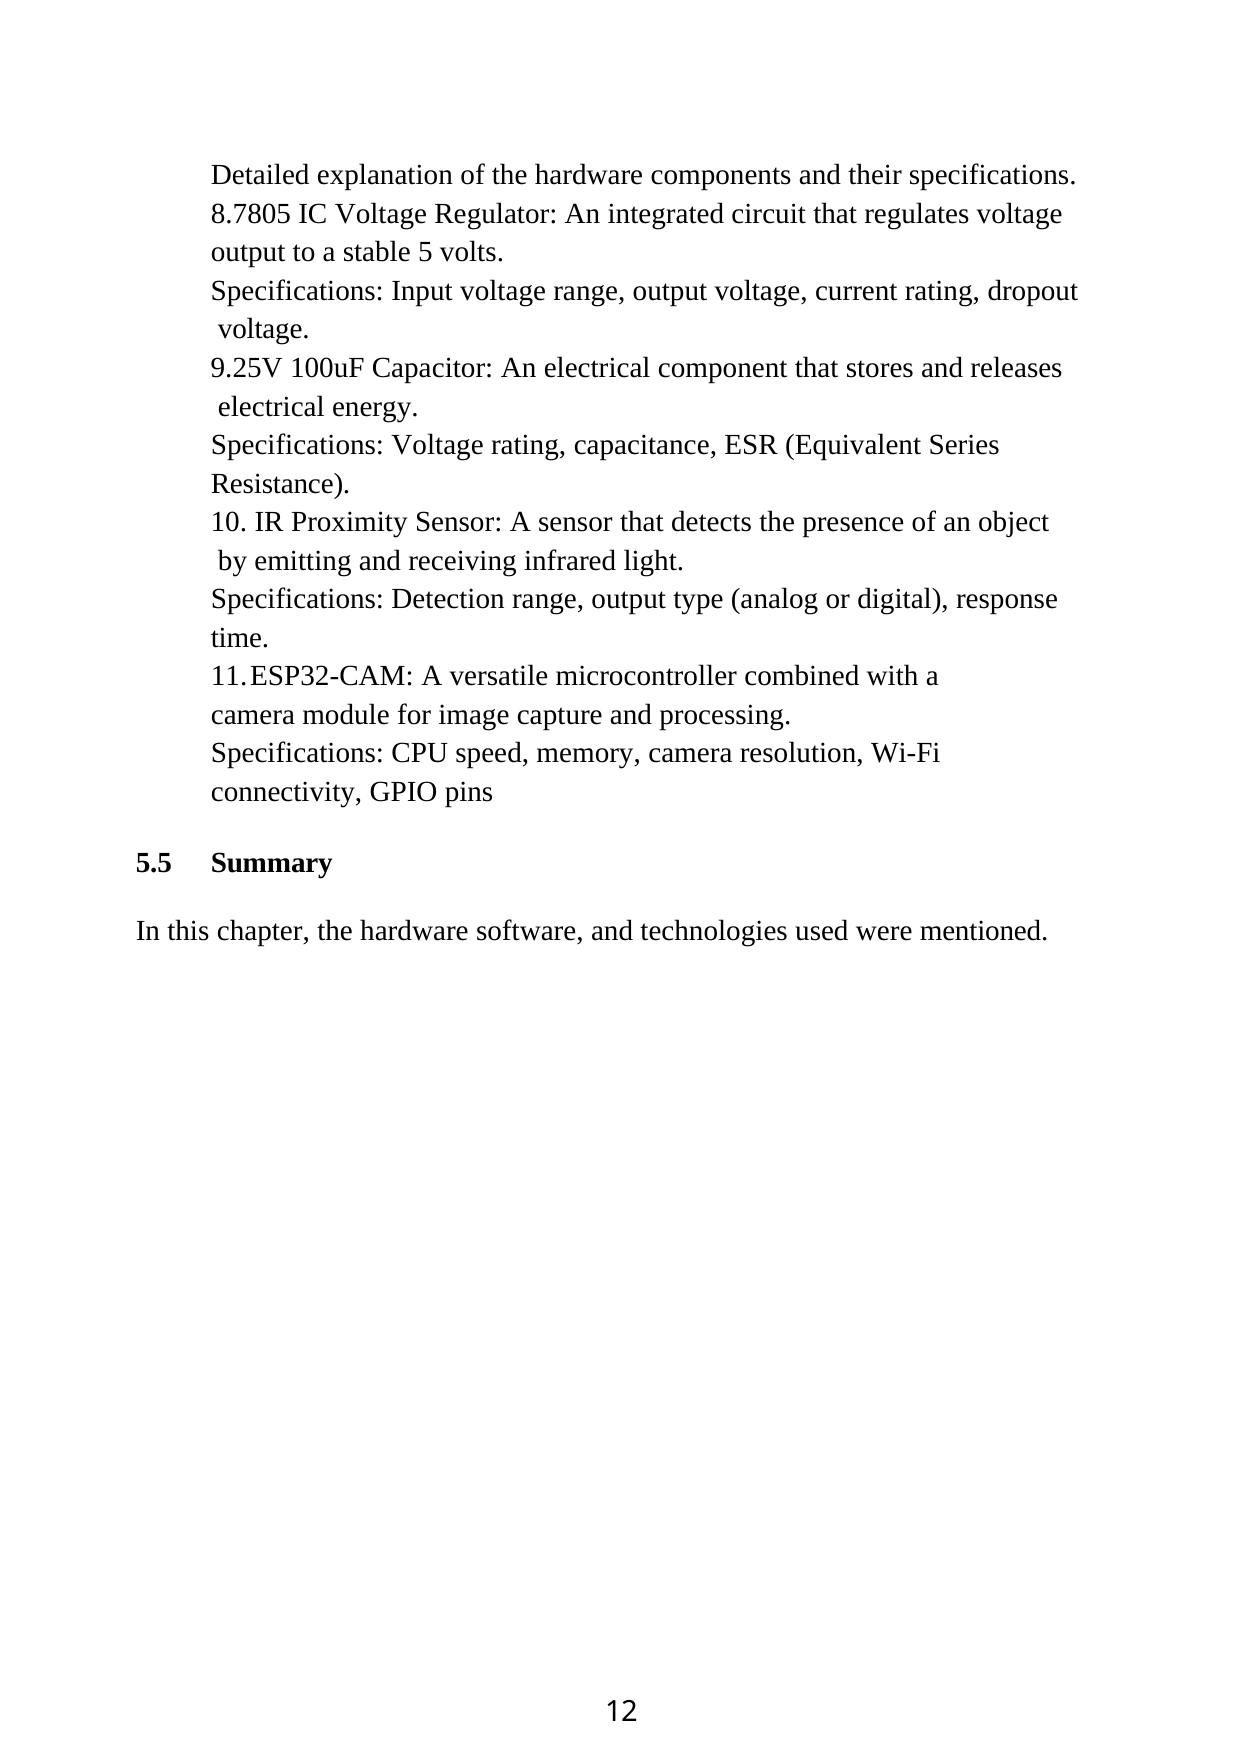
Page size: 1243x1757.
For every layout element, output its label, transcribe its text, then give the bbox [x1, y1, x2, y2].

text Specifications: CPU speed, memory, camera resolution, Wi-Fi connectivity, GPIO pins [211, 736, 1027, 808]
list ESP32-CAM: A versatile microcontroller combined with a camera module for image capture and processing. [211, 658, 1028, 731]
list IR Proximity Sensor: A sensor that detects the presence of an object by emitting and receiving infrared light. [210, 504, 1050, 576]
subtitle Summary [136, 845, 1241, 878]
text Detailed explanation of the hardware components and their specifications. 8.7805 IC Voltage Regulator: An integrated circuit that regulates voltage output to a stable 5 volts. [211, 157, 1113, 268]
text 9.25V 100uF Capacitor: An electrical component that stores and releases electrical energy. [210, 350, 1071, 422]
text In this chapter, the hardware software, and technologies used were mentioned. [136, 913, 1241, 946]
text Specifications: Detection range, output type (analog or digital), response time. [211, 581, 1071, 653]
text Specifications: Input voltage range, output voltage, current rating, dropout voltage. [210, 273, 1113, 345]
text Specifications: Voltage rating, capacitance, ESR (Equivalent Series Resistance). [211, 427, 1027, 499]
